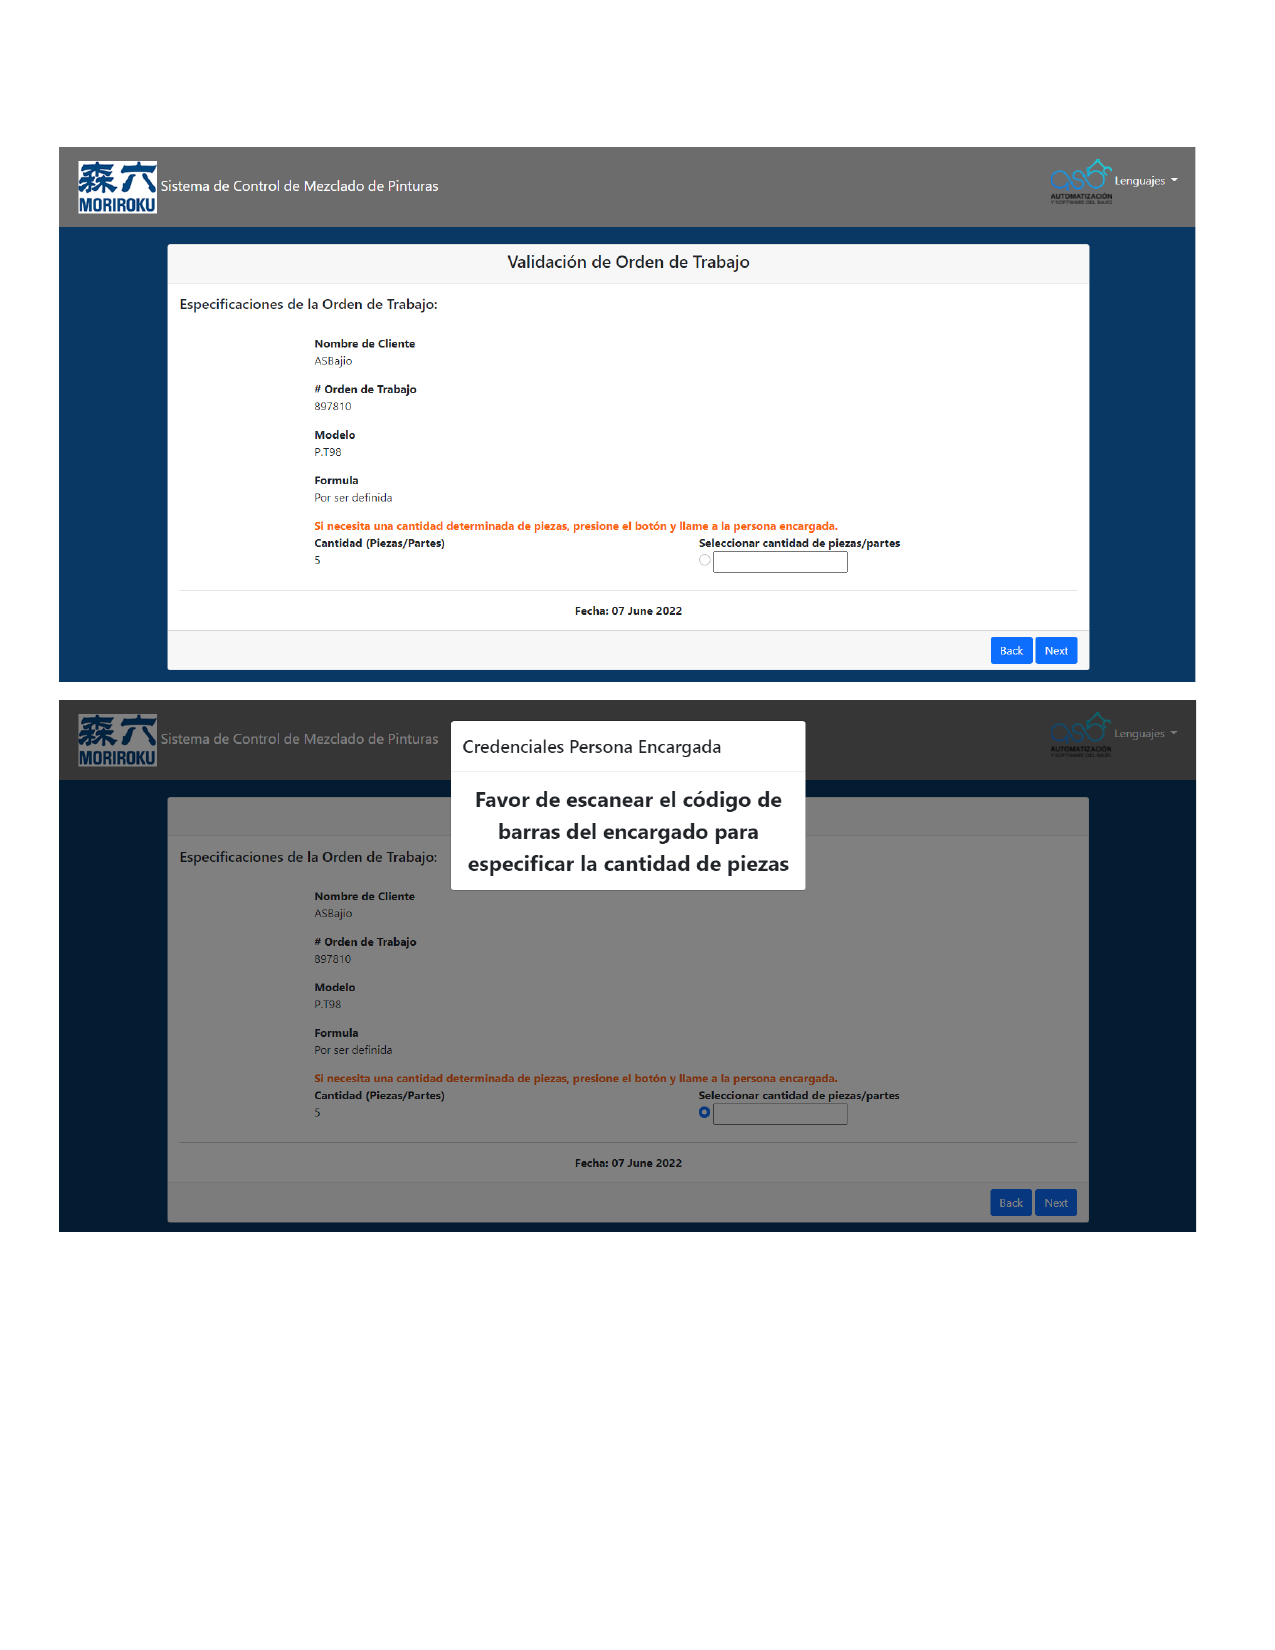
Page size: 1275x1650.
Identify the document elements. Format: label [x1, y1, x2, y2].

picture [59, 147, 1196, 682]
picture [59, 700, 1197, 1232]
